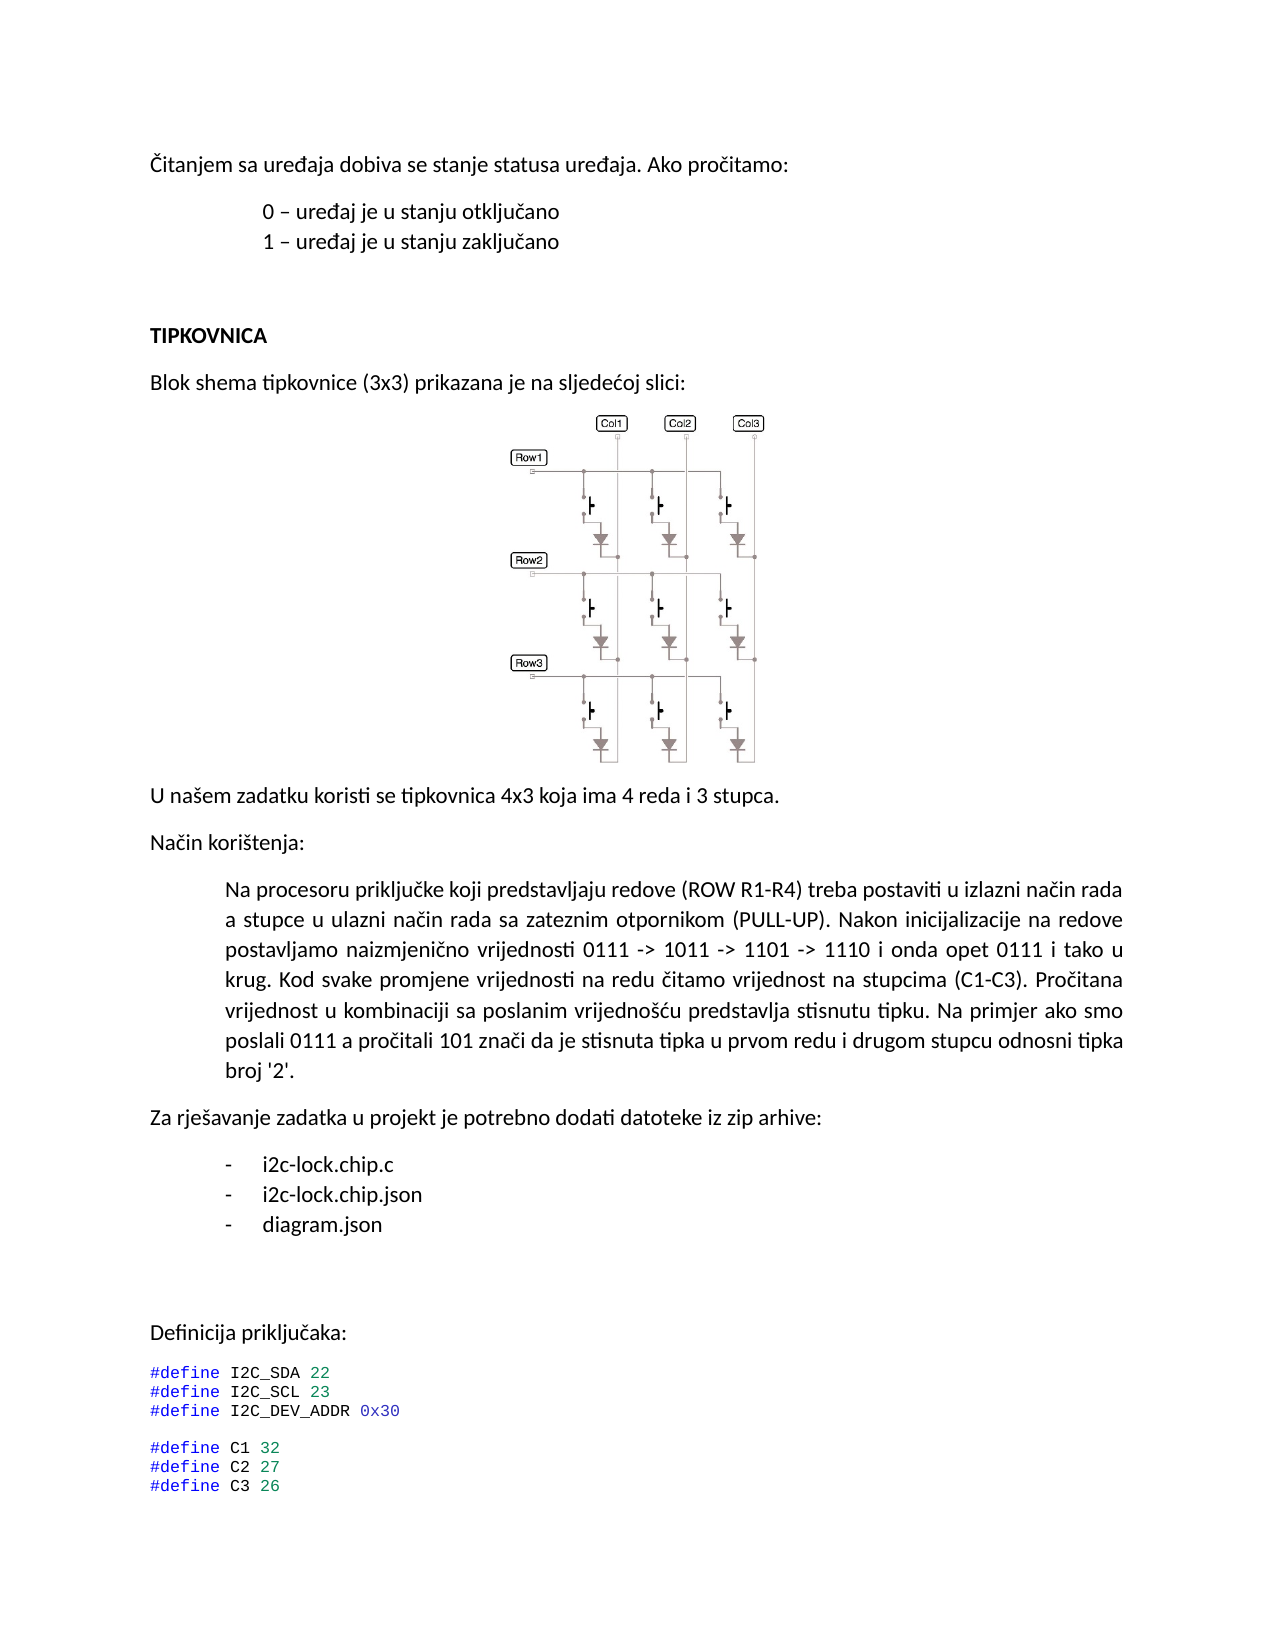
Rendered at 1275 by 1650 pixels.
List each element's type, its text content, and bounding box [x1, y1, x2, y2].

list diagram.json [225, 1210, 1125, 1238]
text #define I2C_SCL 23 [150, 1383, 1125, 1402]
text #define C2 27 [150, 1459, 1125, 1478]
text #define C3 26 [150, 1478, 1125, 1497]
list i2c-lock.chip.json [225, 1180, 1125, 1208]
text TIPKOVNICA [150, 321, 1125, 349]
list 0 – uređaj je u stanju otključano [262, 197, 1125, 225]
text #define I2C_SDA 22 [150, 1364, 1125, 1383]
text Za rješavanje zadatka u projekt je potrebno dodati datoteke iz zip arhive: [150, 1103, 1125, 1131]
text Blok shema tipkovnice (3x3) prikazana je na sljedećoj slici: [150, 368, 1125, 396]
text Definicija priključaka: [150, 1318, 1125, 1346]
text #define C1 32 [150, 1440, 1125, 1459]
list i2c-lock.chip.c [225, 1150, 1125, 1178]
list 1 – uređaj je u stanju zaključano [262, 227, 1125, 255]
text Čitanjem sa uređaja dobiva se stanje statusa uređaja. Ako pročitamo: [150, 150, 1125, 178]
text Na procesoru priključke koji predstavljaju redove (ROW R1-R4) treba postaviti u izlazni način rada a stupce u ulazni način rada sa zateznim otpornikom (PULL-UP). Nakon inicijalizacije na redove postavljamo naizmjenično vrijednosti 0111 -> 1011 -> 1101 -> 1110 i onda opet 0111 i tako u krug. Kod svake promjene vrijednosti na redu čitamo vrijednost na stupcima (C1-C3). Pročitana vrijednost u kombinaciji sa poslanim vrijednošću predstavlja stisnutu tipku. Na primjer ako smo poslali 0111 a pročitali 101 znači da je stisnuta tipka u prvom redu i drugom stupcu odnosni tipka broj '2'. [225, 875, 1125, 1084]
text Način korištenja: [150, 828, 1125, 856]
text #define I2C_DEV_ADDR 0x30 [150, 1402, 1125, 1421]
text U našem zadatku koristi se tipkovnica 4x3 koja ima 4 reda i 3 stupca. [150, 781, 1125, 809]
picture [510, 414, 765, 763]
